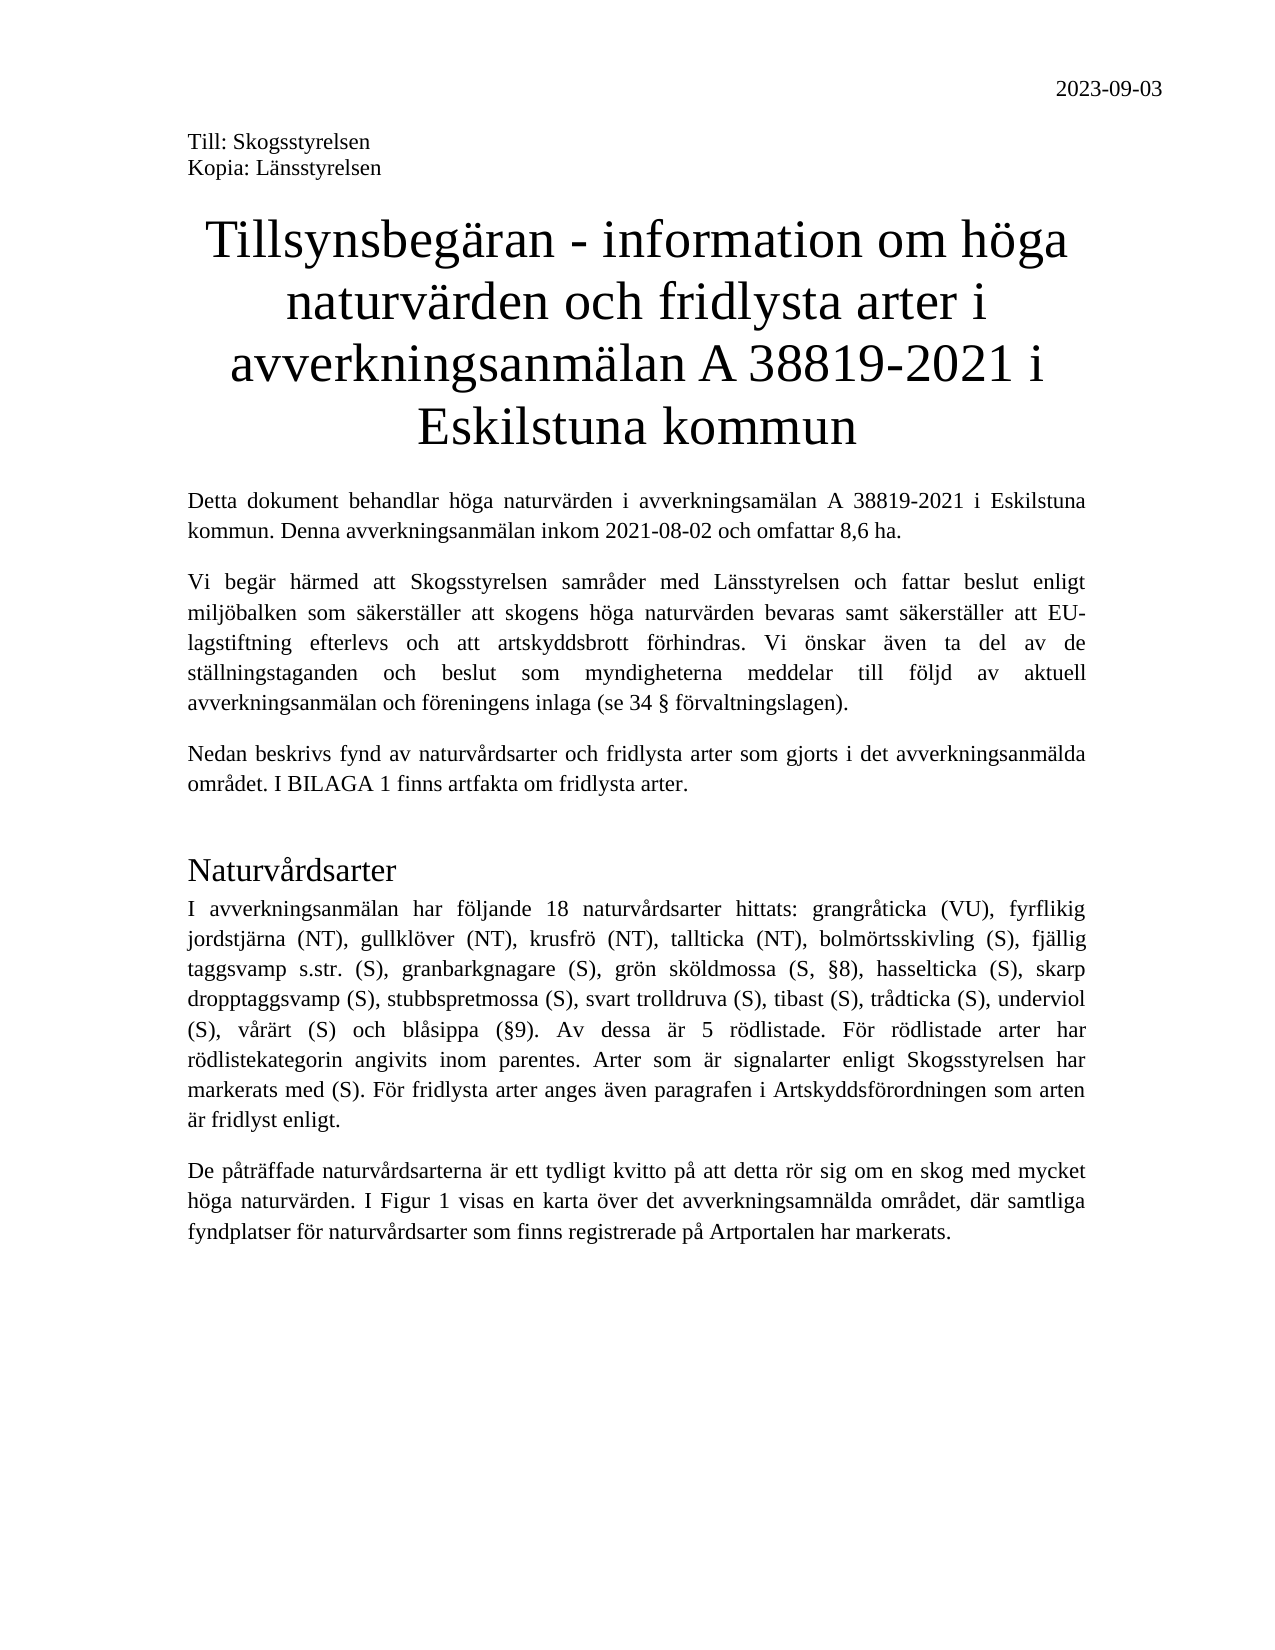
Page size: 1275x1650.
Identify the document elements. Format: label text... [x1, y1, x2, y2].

text Nedan beskrivs fynd av naturvårdsarter och fridlysta arter som gjorts i det avverkningsanmälda området. I BILAGA 1 finns artfakta om fridlysta arter. [187, 740, 1087, 797]
text I avverkningsanmälan har följande 18 naturvårdsarter hittats: grangråticka (VU), fyrflikig jordstjärna (NT), gullklöver (NT), krusfrö (NT), tallticka (NT), bolmörtsskivling (S), fjällig taggsvamp s.str. (S), granbarkgnagare (S), grön sköldmossa (S, §8), hasselticka (S), skarp dropptaggsvamp (S), stubbspretmossa (S), svart trolldruva (S), tibast (S), trådticka (S), underviol (S), vårärt (S) och blåsippa (§9). Av dessa är 5 rödlistade. För rödlistade arter har rödlistekategorin angivits inom parentes. Arter som är signalarter enligt Skogsstyrelsen har markerats med (S). För fridlysta arter anges även paragrafen i Artskyddsförordningen som arten är fridlyst enligt. [187, 895, 1087, 1133]
title Tillsynsbegäran - information om höga naturvärden och fridlysta arter i avverkningsanmälan A 38819-2021 i Eskilstuna kommun [187, 207, 1087, 456]
subtitle Naturvårdsarter [187, 851, 1087, 889]
text Vi begär härmed att Skogsstyrelsen samråder med Länsstyrelsen och fattar beslut enligt miljöbalken som säkerställer att skogens höga naturvärden bevaras samt säkerställer att EU-lagstiftning efterlevs och att artskyddsbrott förhindras. Vi önskar även ta del av de ställningstaganden och beslut som myndigheterna meddelar till följd av aktuell avverkningsanmälan och föreningens inlaga (se 34 § förvaltningslagen). [187, 568, 1087, 716]
text De påträffade naturvårdsarterna är ett tydligt kvitto på att detta rör sig om en skog med mycket höga naturvärden. I Figur 1 visas en karta över det avverkningsamnälda området, där samtliga fyndplatser för naturvårdsarter som finns registrerade på Artportalen har markerats. [187, 1157, 1087, 1244]
text Detta dokument behandlar höga naturvärden i avverkningsamälan A 38819-2021 i Eskilstuna kommun. Denna avverkningsanmälan inkom 2021-08-02 och omfattar 8,6 ha. [187, 487, 1087, 544]
